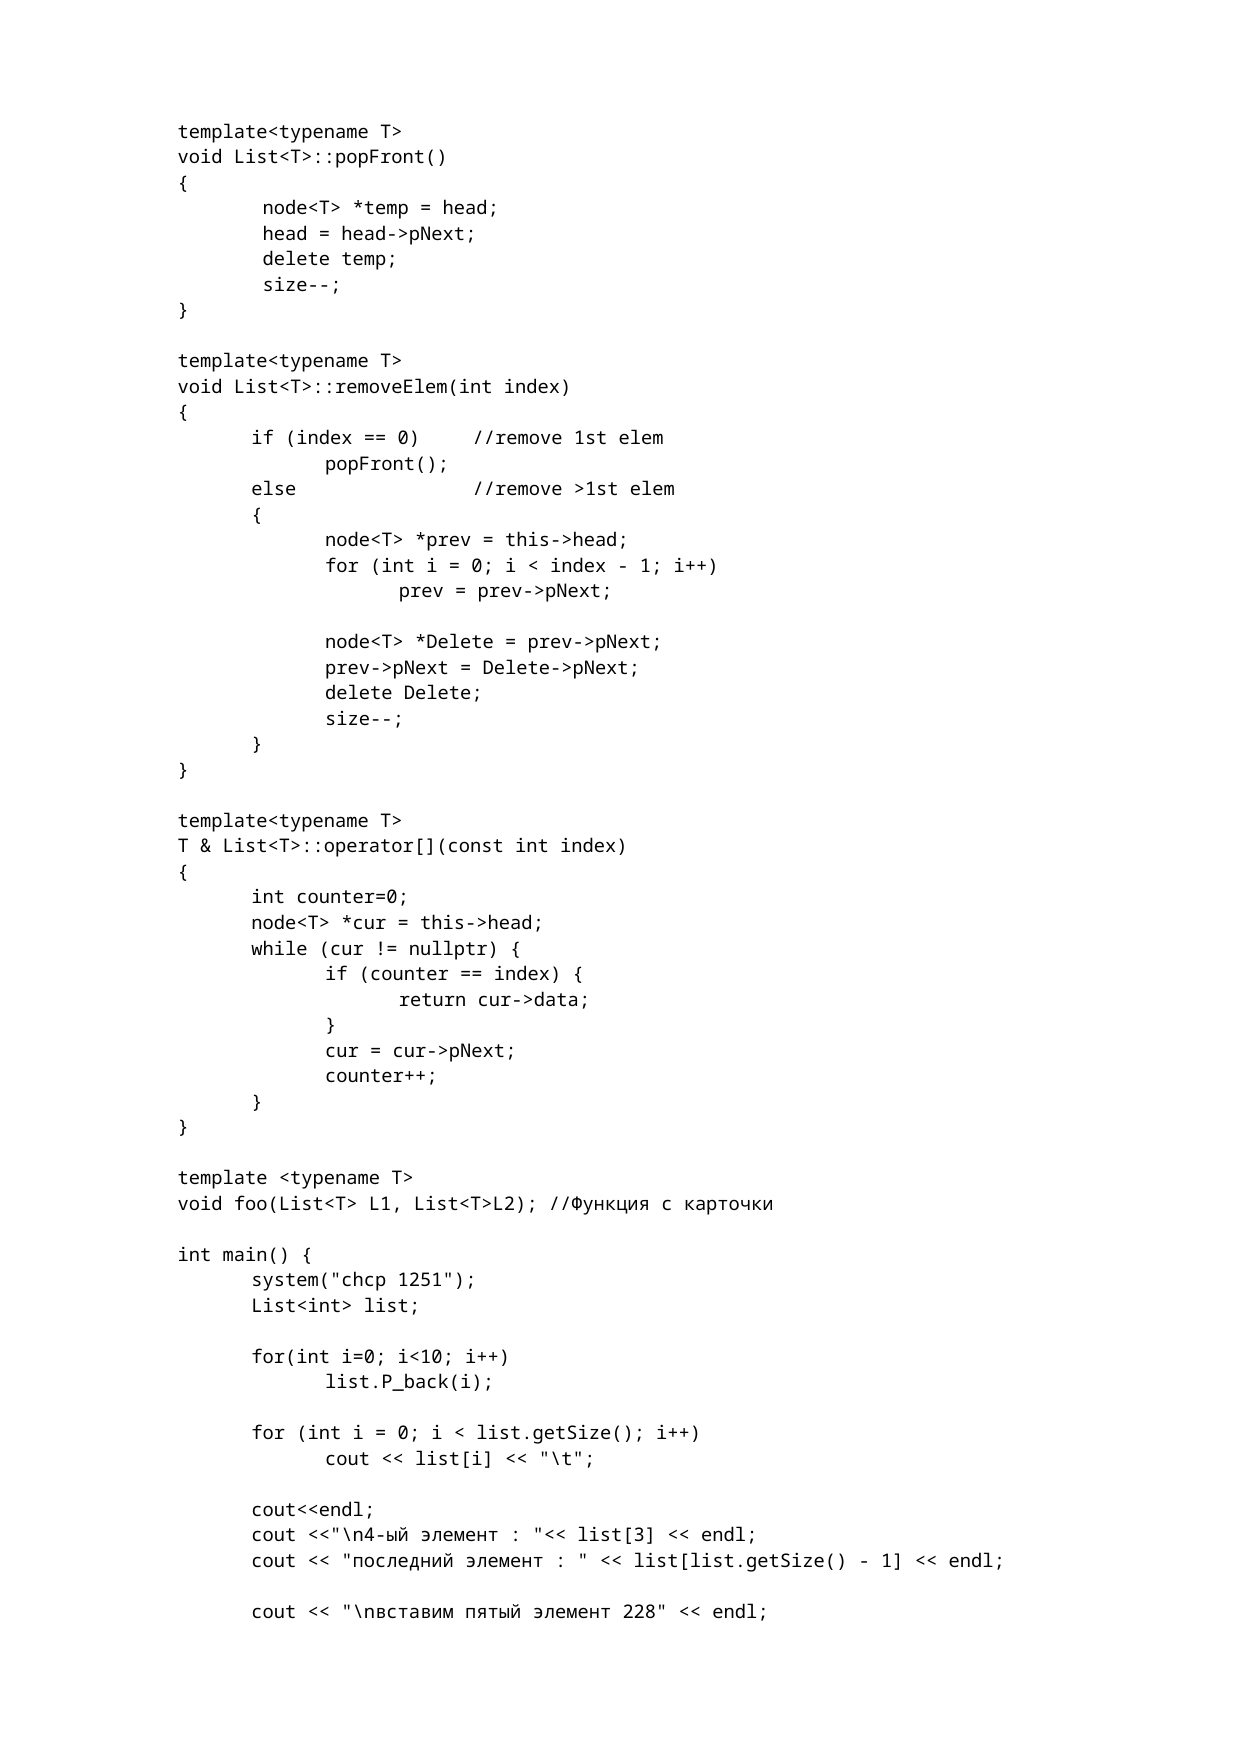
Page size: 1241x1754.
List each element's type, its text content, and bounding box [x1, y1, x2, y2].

text { [177, 169, 1152, 195]
text cout << list[i] << "\t"; [177, 1445, 1152, 1471]
text void foo(List<T> L1, List<T>L2); //Функция с карточки [177, 1190, 1152, 1216]
text for(int i=0; i<10; i++) [177, 1343, 1152, 1369]
text template<typename T> [177, 807, 1152, 833]
text cout <<"\n4-ый элемент : "<< list[3] << endl; [177, 1522, 1152, 1547]
text { [177, 399, 1152, 424]
text } [177, 1011, 1152, 1037]
text template <typename T> [177, 1164, 1152, 1190]
text { [177, 501, 1152, 526]
text cout << "последний элемент : " << list[list.getSize() - 1] << endl; [177, 1547, 1152, 1573]
text if (counter == index) { [177, 960, 1152, 986]
text int counter=0; [177, 884, 1152, 909]
text } [177, 1113, 1152, 1139]
text counter++; [177, 1062, 1152, 1088]
text } [177, 756, 1152, 782]
text void List<T>::popFront() [177, 144, 1152, 169]
text node<T> *cur = this->head; [177, 909, 1152, 935]
text template<typename T> [177, 348, 1152, 373]
text T & List<T>::operator[](const int index) [177, 833, 1152, 858]
text delete Delete; [177, 679, 1152, 705]
text else //remove >1st elem [177, 475, 1152, 501]
text prev->pNext = Delete->pNext; [177, 654, 1152, 679]
text return cur->data; [177, 986, 1152, 1011]
text if (index == 0) //remove 1st elem [177, 424, 1152, 450]
text popFront(); [177, 450, 1152, 475]
text cur = cur->pNext; [177, 1037, 1152, 1062]
text } [177, 731, 1152, 756]
text { [177, 858, 1152, 884]
text } [177, 297, 1152, 322]
text system("chcp 1251"); [177, 1267, 1152, 1292]
text for (int i = 0; i < list.getSize(); i++) [177, 1420, 1152, 1445]
text cout<<endl; [177, 1496, 1152, 1522]
text int main() { [177, 1241, 1152, 1267]
text size--; [177, 271, 1152, 297]
text List<int> list; [177, 1292, 1152, 1318]
text size--; [177, 705, 1152, 731]
text delete temp; [177, 246, 1152, 271]
text head = head->pNext; [177, 220, 1152, 246]
text list.P_back(i); [177, 1369, 1152, 1394]
text cout << "\nвставим пятый элемент 228" << endl; [177, 1598, 1152, 1624]
text for (int i = 0; i < index - 1; i++) [177, 552, 1152, 577]
text node<T> *temp = head; [177, 195, 1152, 220]
text void List<T>::removeElem(int index) [177, 373, 1152, 399]
text node<T> *Delete = prev->pNext; [177, 628, 1152, 654]
text prev = prev->pNext; [177, 577, 1152, 603]
text node<T> *prev = this->head; [177, 526, 1152, 552]
text } [177, 1088, 1152, 1113]
text while (cur != nullptr) { [177, 935, 1152, 960]
text template<typename T> [177, 118, 1152, 144]
